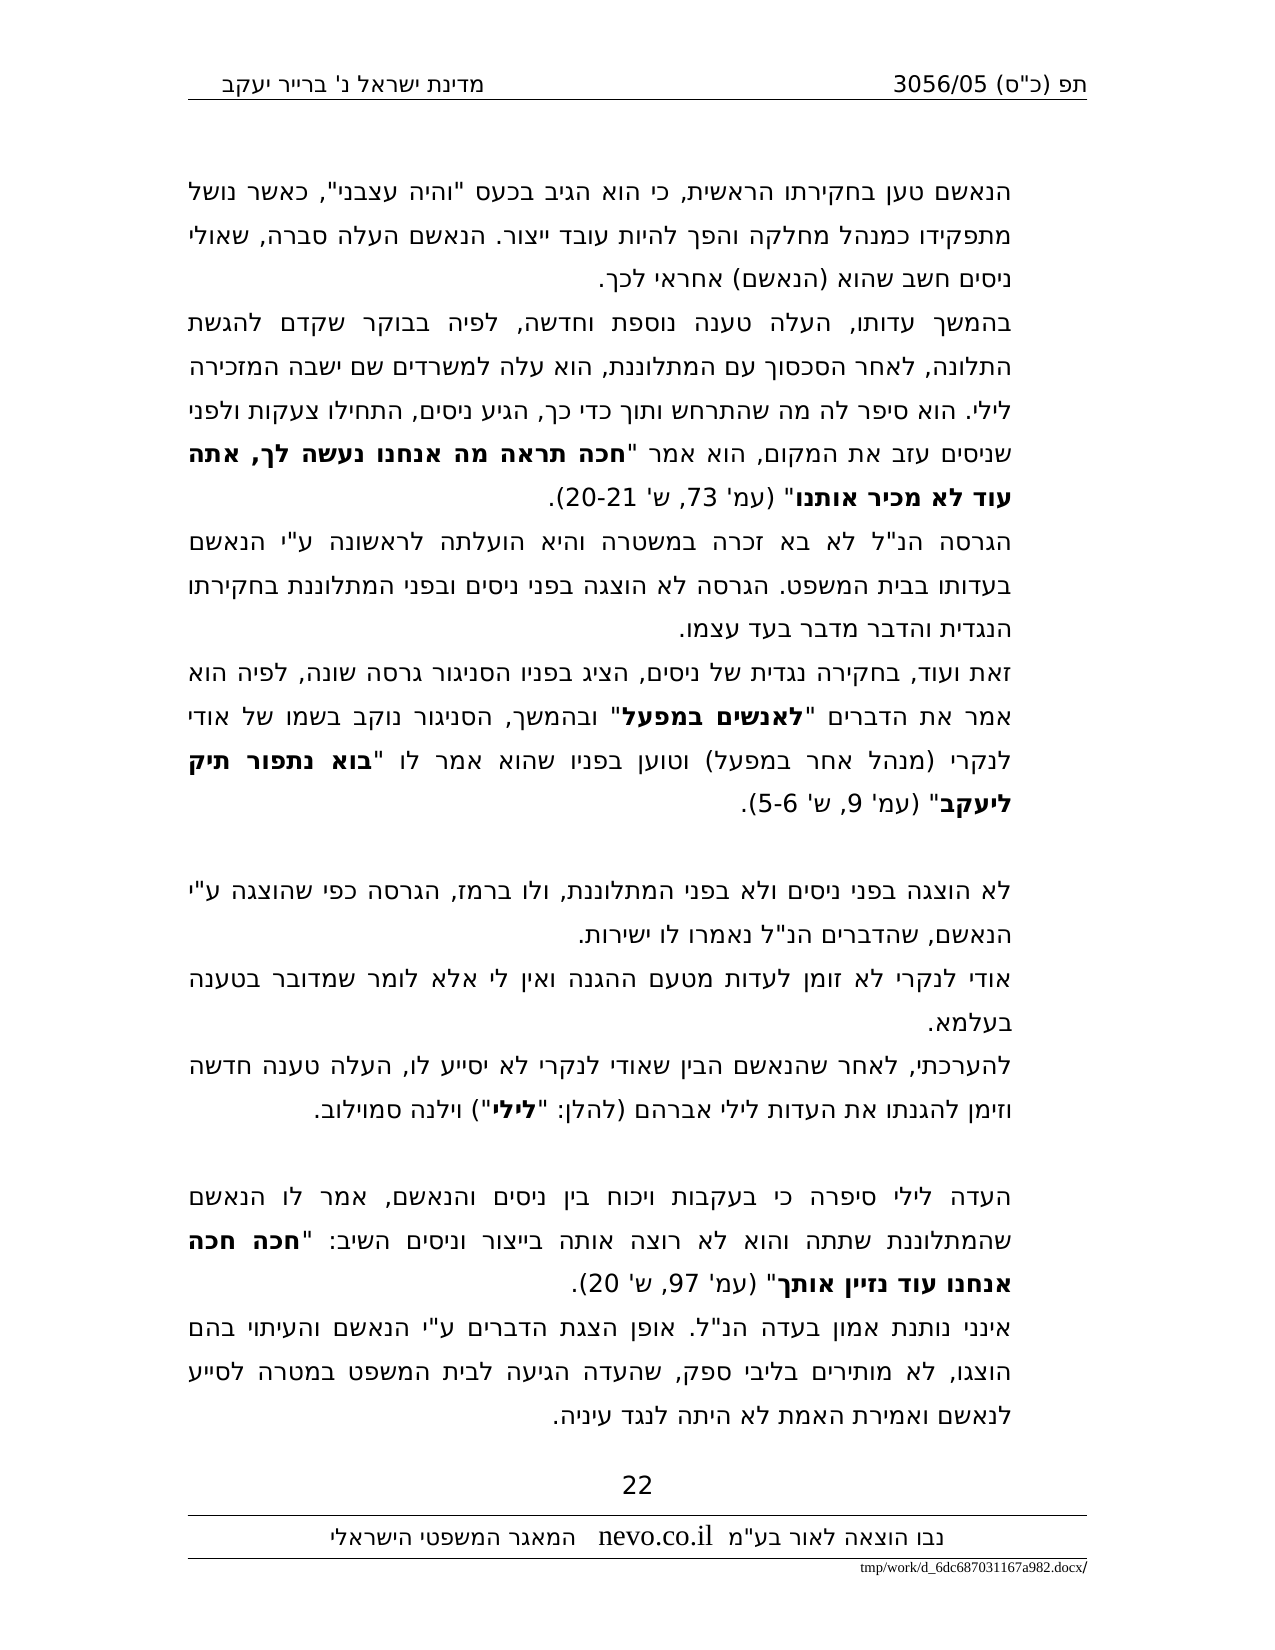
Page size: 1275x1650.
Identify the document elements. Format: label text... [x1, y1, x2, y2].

text העדה לילי סיפרה כי בעקבות ויכוח בין ניסים והנאשם, אמר לו הנאשם שהמתלוננת שתתה והוא לא רוצה אותה בייצור וניסים השיב: "חכה חכה אנחנו עוד נזיין אותך" (עמ' 97, ש' 20). [187, 1182, 1012, 1299]
text הנאשם טען בחקירתו הראשית, כי הוא הגיב בכעס "והיה עצבני", כאשר נושל מתפקידו כמנהל מחלקה והפך להיות עובד ייצור. הנאשם העלה סברה, שאולי ניסים חשב שהוא (הנאשם) אחראי לכך. [187, 177, 1012, 294]
text אודי לנקרי לא זומן לעדות מטעם ההגנה ואין לי אלא לומר שמדובר בטענה בעלמא. [187, 964, 1012, 1037]
text בהמשך עדותו, העלה טענה נוספת וחדשה, לפיה בבוקר שקדם להגשת התלונה, לאחר הסכסוך עם המתלוננת, הוא עלה למשרדים שם ישבה המזכירה לילי. הוא סיפר לה מה שהתרחש ותוך כדי כך, הגיע ניסים, התחילו צעקות ולפני שניסים עזב את המקום, הוא אמר "חכה תראה מה אנחנו נעשה לך, אתה עוד לא מכיר אותנו" (עמ' 73, ש' 20-21). [187, 308, 1012, 513]
text להערכתי, לאחר שהנאשם הבין שאודי לנקרי לא יסייע לו, העלה טענה חדשה וזימן להגנתו את העדות לילי אברהם (להלן: "לילי") וילנה סמוילוב. [187, 1052, 1012, 1124]
text הגרסה הנ"ל לא בא זכרה במשטרה והיא הועלתה לראשונה ע"י הנאשם בעדותו בבית המשפט. הגרסה לא הוצגה בפני ניסים ובפני המתלוננת בחקירתו הנגדית והדבר מדבר בעד עצמו. [187, 527, 1012, 644]
text לא הוצגה בפני ניסים ולא בפני המתלוננת, ולו ברמז, הגרסה כפי שהוצגה ע"י הנאשם, שהדברים הנ"ל נאמרו לו ישירות. [187, 877, 1012, 949]
text אינני נותנת אמון בעדה הנ"ל. אופן הצגת הדברים ע"י הנאשם והעיתוי בהם הוצגו, לא מותירים בליבי ספק, שהעדה הגיעה לבית המשפט במטרה לסייע לנאשם ואמירת האמת לא היתה לנגד עיניה. [187, 1313, 1012, 1430]
text זאת ועוד, בחקירה נגדית של ניסים, הציג בפניו הסניגור גרסה שונה, לפיה הוא אמר את הדברים "לאנשים במפעל" ובהמשך, הסניגור נוקב בשמו של אודי לנקרי (מנהל אחר במפעל) וטוען בפניו שהוא אמר לו "בוא נתפור תיק ליעקב" (עמ' 9, ש' 5-6). [187, 658, 1012, 819]
